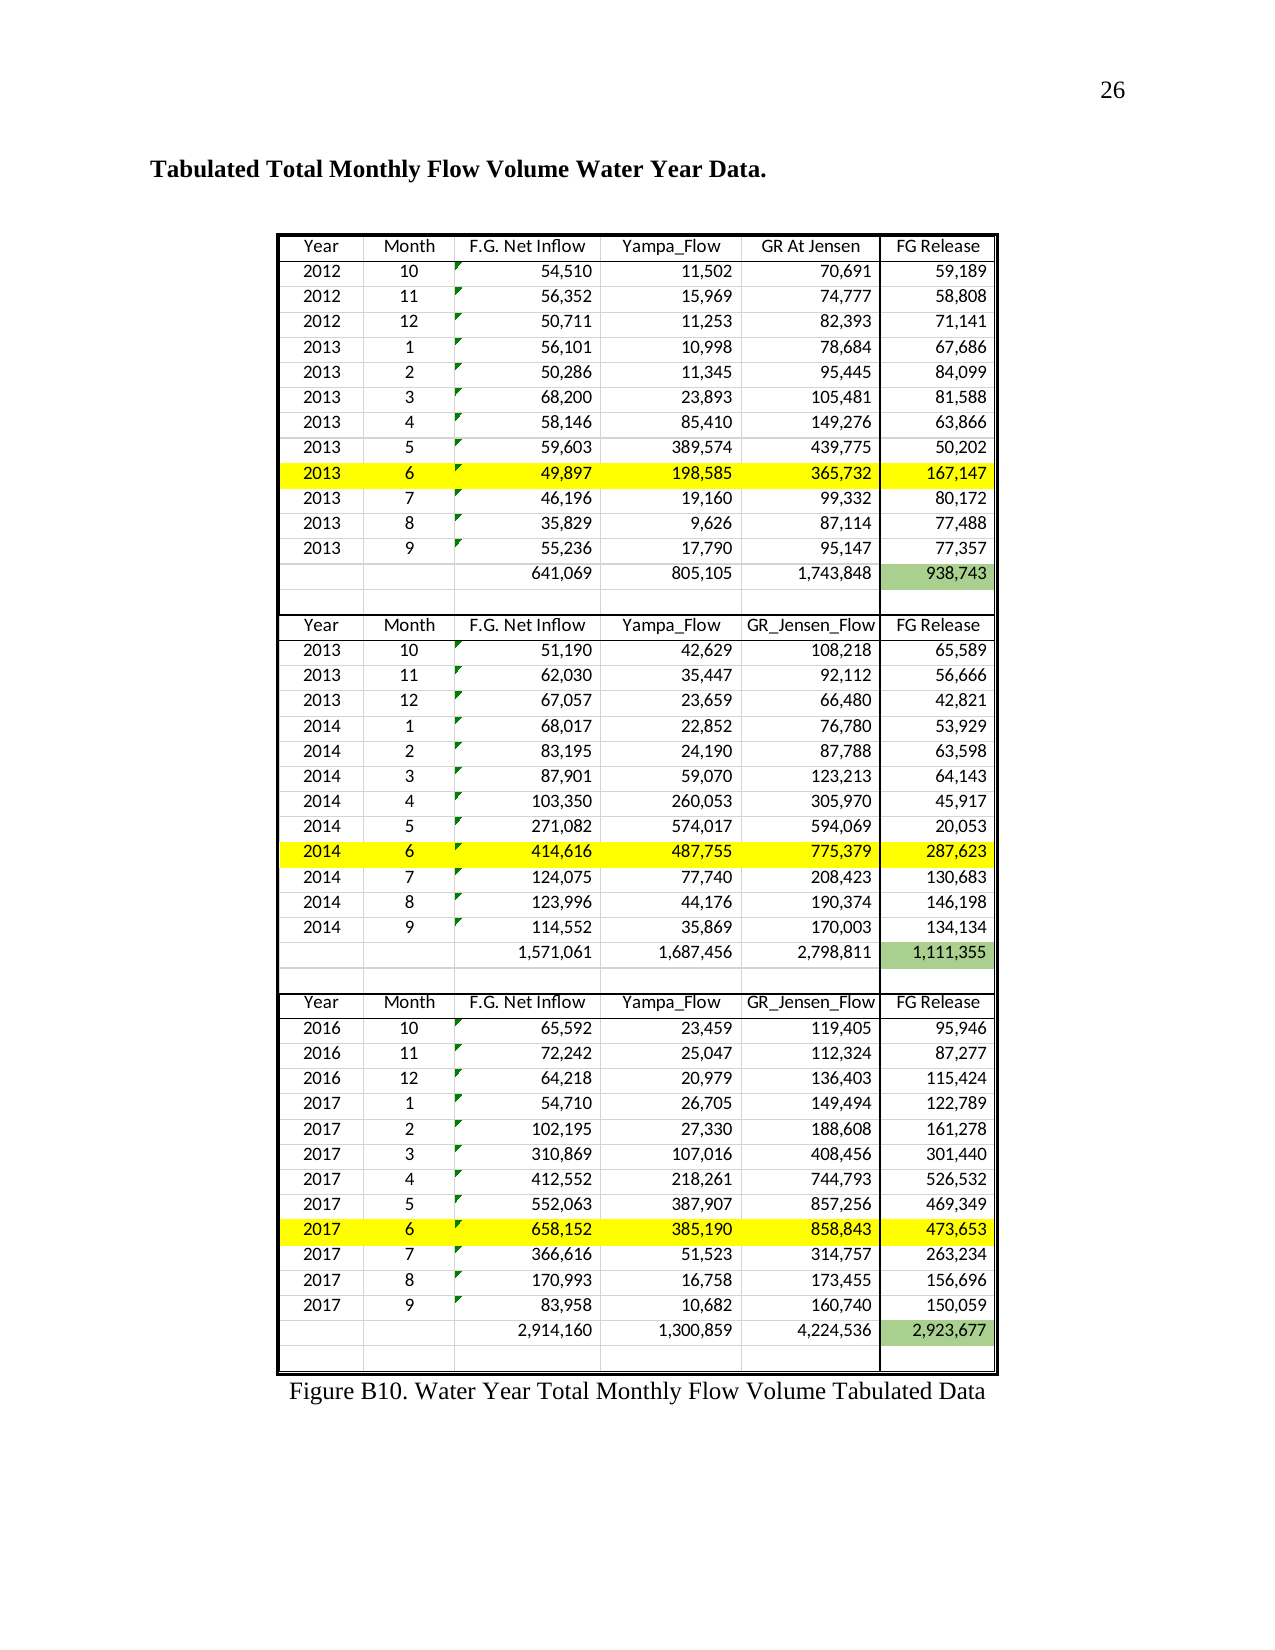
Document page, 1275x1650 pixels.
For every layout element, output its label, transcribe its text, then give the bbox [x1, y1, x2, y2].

text Figure B10. Water Year Total Monthly Flow Volume Tabulated Data [150, 1376, 1125, 1404]
subtitle Tabulated Total Monthly Flow Volume Water Year Data. [150, 154, 1125, 183]
